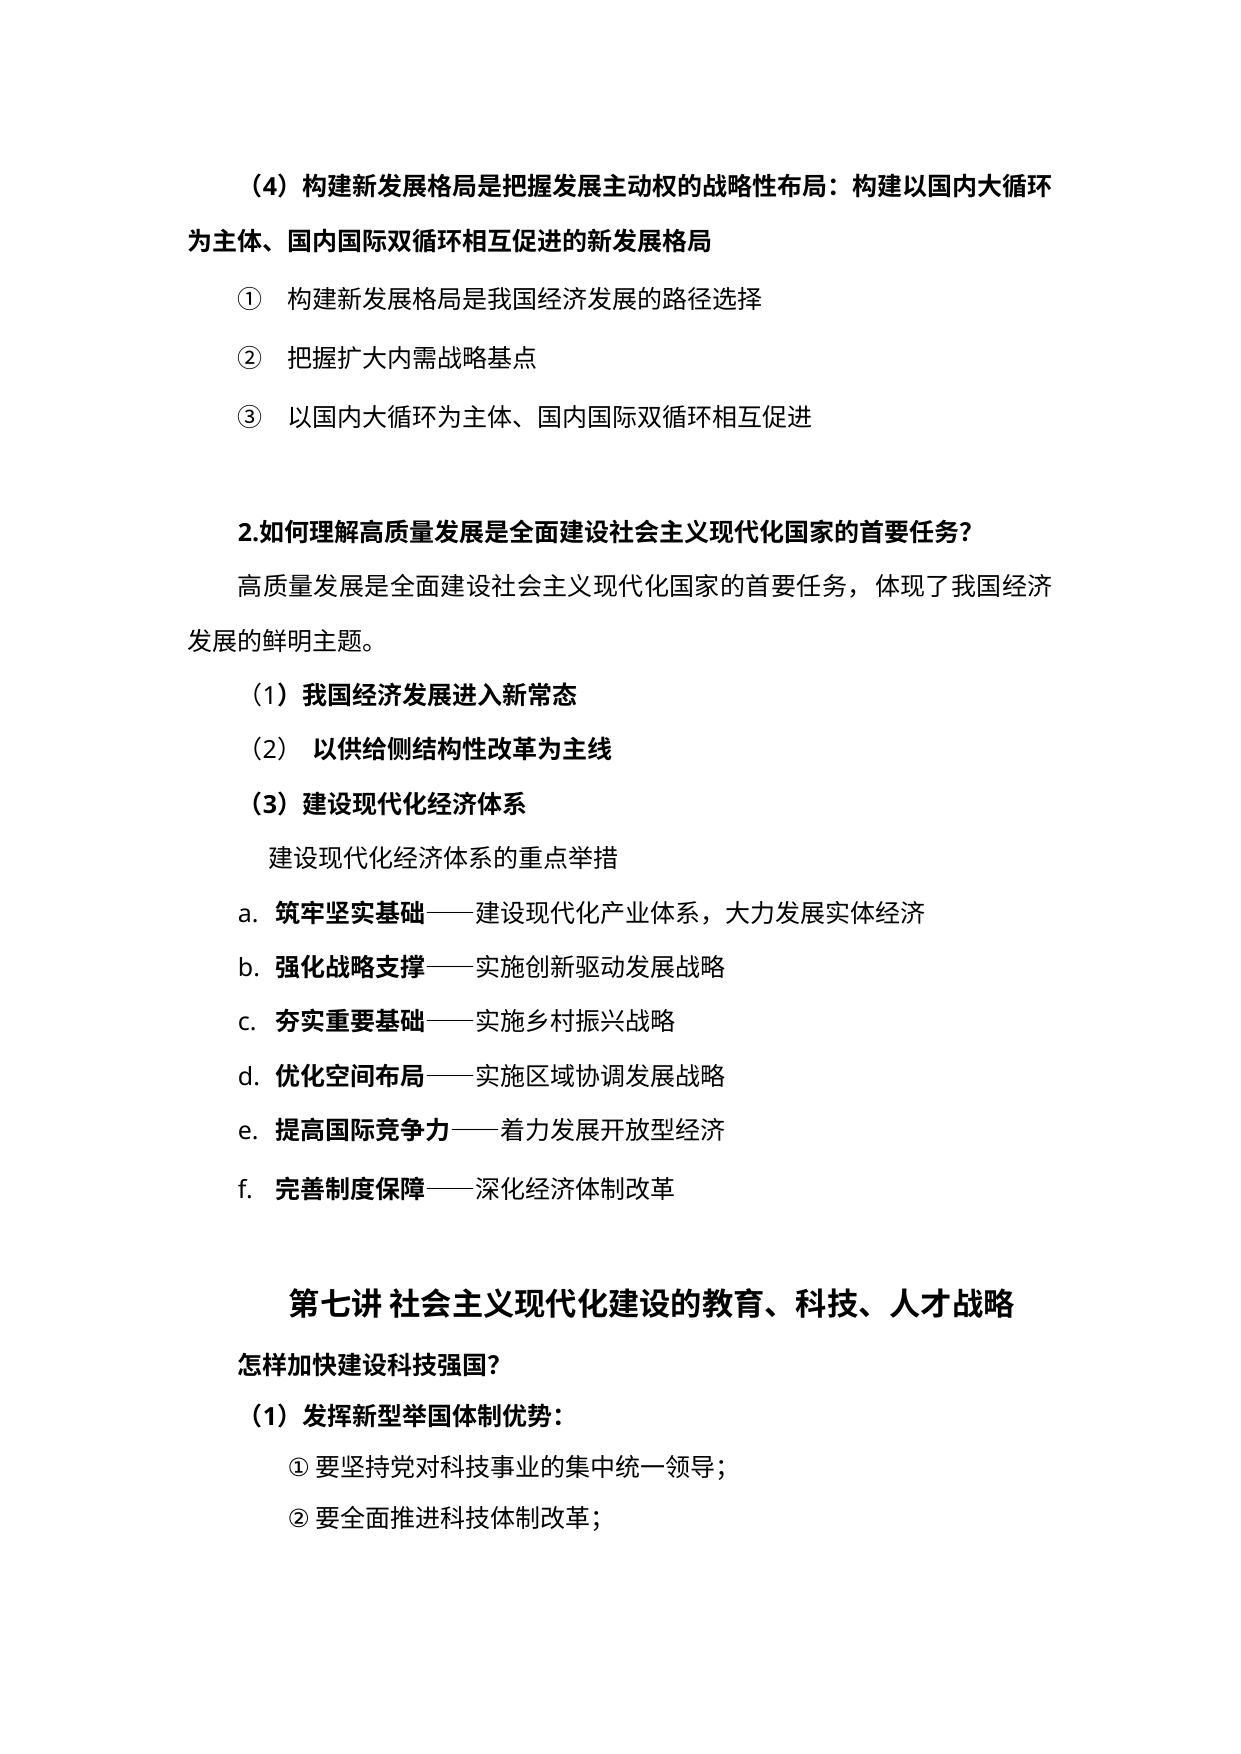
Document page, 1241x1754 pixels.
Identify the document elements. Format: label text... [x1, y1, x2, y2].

list 夯实重要基础——实施乡村振兴战略 [187, 1002, 1053, 1038]
list 以供给侧结构性改革为主线 [237, 730, 1053, 766]
text ②要全面推进科技体制改革； [187, 1500, 1053, 1534]
list 社会主义现代化建设的教育、科技、人才战略 [187, 1279, 1053, 1325]
text ①要坚持党对科技事业的集中统一领导； [187, 1449, 1053, 1483]
text （4）构建新发展格局是把握发展主动权的战略性布局：构建以国内大循环为主体、国内国际双循环相互促进的新发展格局 [187, 167, 1053, 257]
list （3）建设现代化经济体系 [200, 784, 1053, 821]
list （1）我国经济发展进入新常态 [187, 676, 1053, 712]
list 构建新发展格局是我国经济发展的路径选择 [187, 280, 1053, 316]
list 强化战略支撑——实施创新驱动发展战略 [187, 947, 1053, 984]
list 以国内大循环为主体、国内国际双循环相互促进 [187, 398, 1053, 434]
text 怎样加快建设科技强国？ [187, 1347, 1053, 1381]
list 建设现代化经济体系的重点举措 [206, 839, 1053, 875]
text 2.如何理解高质量发展是全面建设社会主义现代化国家的首要任务？ [187, 512, 1053, 549]
list 把握扩大内需战略基点 [187, 339, 1053, 375]
list 筑牢坚实基础——建设现代化产业体系，大力发展实体经济 [187, 893, 1053, 929]
list 优化空间布局——实施区域协调发展战略 [187, 1056, 1053, 1092]
text 高质量发展是全面建设社会主义现代化国家的首要任务，体现了我国经济发展的鲜明主题。 [187, 567, 1053, 657]
list 完善制度保障——深化经济体制改革 [187, 1169, 1053, 1206]
list 发挥新型举国体制优势： [187, 1398, 1053, 1432]
list 提高国际竞争力——着力发展开放型经济 [187, 1111, 1053, 1147]
